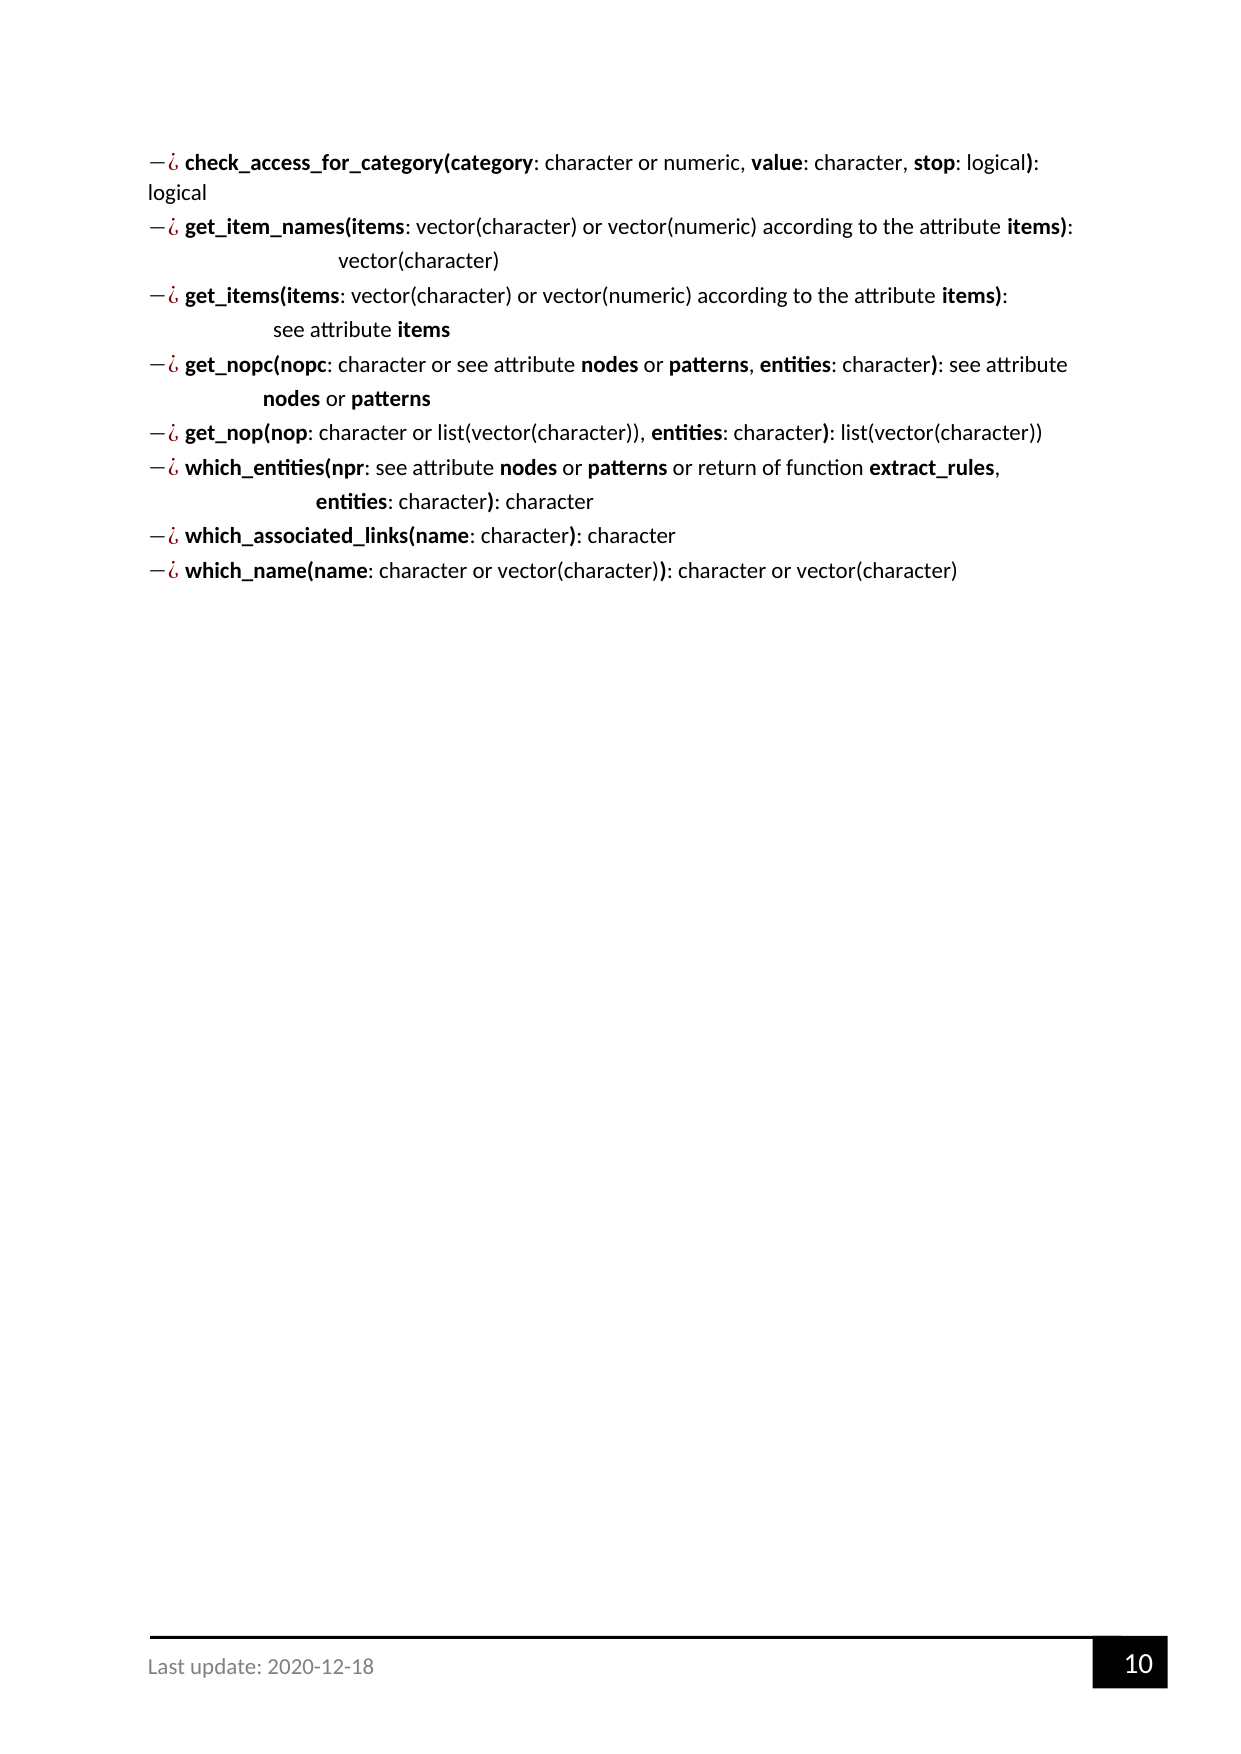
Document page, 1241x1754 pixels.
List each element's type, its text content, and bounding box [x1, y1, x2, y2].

text check_access_for_category(category: character or numeric, value: character, stop: logical): logical [148, 148, 1093, 206]
text vector(character) [148, 247, 1093, 274]
text which_associated_links(name: character): character [148, 522, 1093, 549]
text entities: character): character [221, 487, 1093, 515]
text get_nop(nop: character or list(vector(character)), entities: character): list(vector(character)) [148, 418, 1093, 446]
text nodes or patterns [221, 384, 1093, 412]
text get_items(items: vector(character) or vector(numeric) according to the attribute items): [148, 281, 1093, 309]
text see attribute items [221, 315, 1093, 343]
text get_item_names(items: vector(character) or vector(numeric) according to the attribute items): [148, 212, 1093, 240]
text which_entities(npr: see attribute nodes or patterns or return of function extract_rules, [148, 453, 1093, 481]
text which_name(name: character or vector(character)): character or vector(character) [148, 556, 1093, 584]
text get_nopc(nopc: character or see attribute nodes or patterns, entities: character): see attribute [148, 350, 1093, 378]
